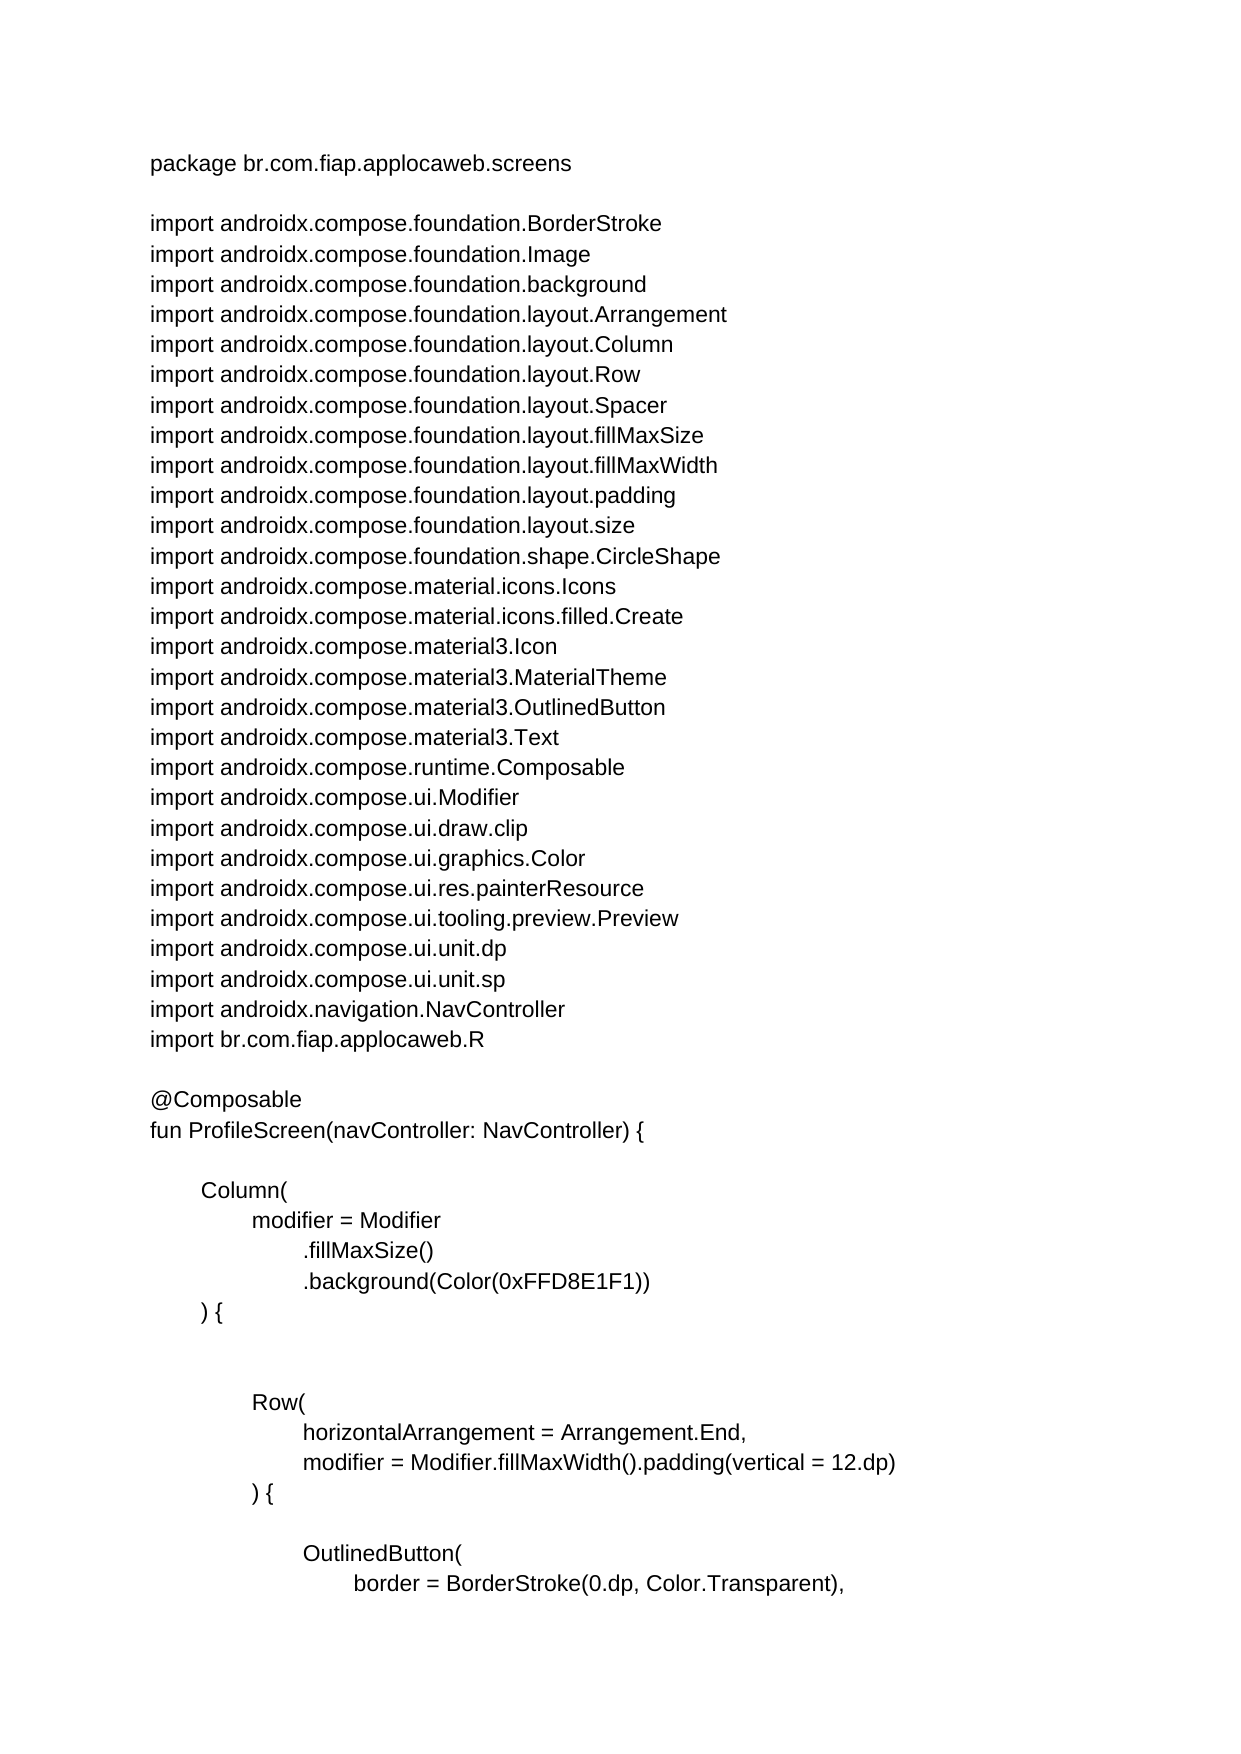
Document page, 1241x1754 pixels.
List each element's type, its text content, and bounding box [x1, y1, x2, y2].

text import androidx.navigation.NavController [150, 996, 1090, 1022]
text border = BorderStroke(0.dp, Color.Transparent), [150, 1570, 1090, 1596]
text import androidx.compose.foundation.layout.fillMaxWidth [150, 452, 1090, 478]
text modifier = Modifier [150, 1207, 1090, 1234]
text @Composable [150, 1086, 1090, 1113]
text import androidx.compose.foundation.layout.Arrangement [150, 301, 1090, 327]
text import androidx.compose.foundation.layout.Column [150, 331, 1090, 358]
text import androidx.compose.material3.OutlinedButton [150, 694, 1090, 720]
text modifier = Modifier.fillMaxWidth().padding(vertical = 12.dp) [150, 1449, 1090, 1475]
text import androidx.compose.material3.Icon [150, 633, 1090, 660]
text import androidx.compose.material.icons.Icons [150, 573, 1090, 599]
text import androidx.compose.material.icons.filled.Create [150, 603, 1090, 629]
text import androidx.compose.material3.MaterialTheme [150, 663, 1090, 690]
text import androidx.compose.foundation.layout.size [150, 512, 1090, 539]
text import androidx.compose.foundation.layout.Spacer [150, 392, 1090, 418]
text import br.com.fiap.applocaweb.R [150, 1026, 1090, 1052]
text import androidx.compose.material3.Text [150, 724, 1090, 750]
text import androidx.compose.foundation.layout.Row [150, 361, 1090, 388]
text import androidx.compose.ui.Modifier [150, 784, 1090, 811]
text ) { [150, 1298, 1090, 1324]
text import androidx.compose.foundation.shape.CircleShape [150, 543, 1090, 569]
text fun ProfileScreen(navController: NavController) { [150, 1117, 1090, 1143]
text import androidx.compose.ui.graphics.Color [150, 845, 1090, 871]
text import androidx.compose.foundation.background [150, 271, 1090, 297]
text import androidx.compose.ui.draw.clip [150, 814, 1090, 841]
text import androidx.compose.ui.unit.dp [150, 935, 1090, 962]
text .background(Color(0xFFD8E1F1)) [150, 1268, 1090, 1294]
text import androidx.compose.foundation.layout.padding [150, 482, 1090, 509]
text horizontalArrangement = Arrangement.End, [150, 1419, 1090, 1445]
text OutlinedButton( [150, 1539, 1090, 1566]
text Row( [150, 1388, 1090, 1415]
text ) { [150, 1479, 1090, 1506]
text package br.com.fiap.applocaweb.screens [150, 150, 1090, 176]
text Column( [150, 1177, 1090, 1203]
text import androidx.compose.ui.tooling.preview.Preview [150, 905, 1090, 932]
text import androidx.compose.ui.unit.sp [150, 966, 1090, 992]
text import androidx.compose.foundation.BorderStroke [150, 210, 1090, 237]
text import androidx.compose.foundation.layout.fillMaxSize [150, 422, 1090, 448]
text .fillMaxSize() [150, 1237, 1090, 1264]
text import androidx.compose.ui.res.painterResource [150, 875, 1090, 901]
text import androidx.compose.runtime.Composable [150, 754, 1090, 781]
text import androidx.compose.foundation.Image [150, 241, 1090, 267]
